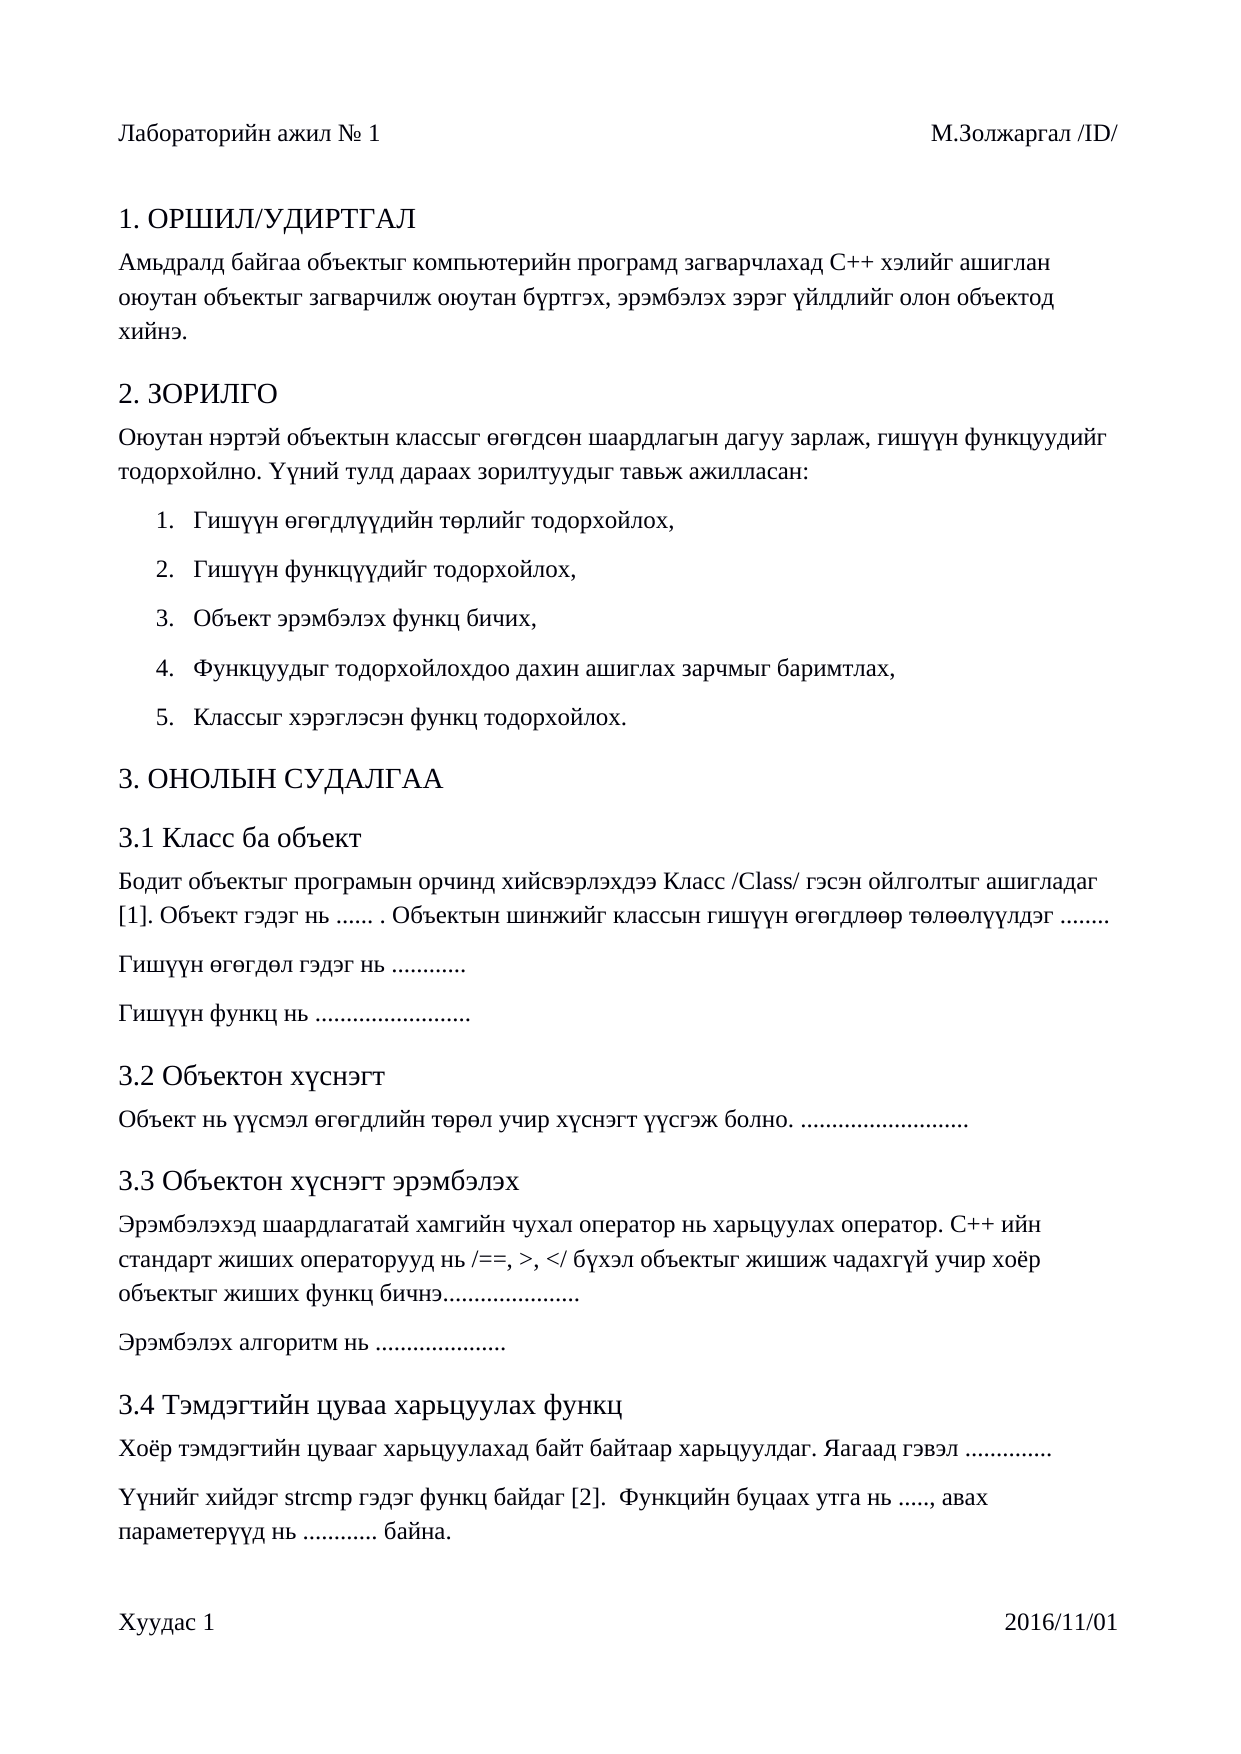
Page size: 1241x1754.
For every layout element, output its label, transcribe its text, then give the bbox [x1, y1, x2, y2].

text Объект нь үүсмэл өгөгдлийн төрөл учир хүснэгт үүсгэж болно. ........................... [118, 1104, 1122, 1133]
subtitle 1. ОРШИЛ/УДИРТГАЛ [118, 201, 1122, 235]
subtitle 3. ОНОЛЫН СУДАЛГАА [118, 761, 1122, 795]
subtitle 3.2 Объектон хүснэгт [118, 1058, 1122, 1091]
text Эрэмбэлэх алгоритм нь ..................... [118, 1327, 1122, 1356]
text Эрэмбэлэхэд шаардлагатай хамгийн чухал оператор нь харьцуулах оператор. C++ ийн стандарт жиших операторууд нь /==, >, </ бүхэл объектыг жишиж чадахгүй учир хоёр объектыг жиших функц бичнэ...................... [118, 1209, 1122, 1307]
text Гишүүн өгөгдөл гэдэг нь ............ [118, 949, 1122, 978]
list Гишүүн өгөгдлүүдийн төрлийг тодорхойлох, [156, 505, 1122, 534]
text Гишүүн функц нь ......................... [118, 998, 1122, 1027]
text Амьдралд байгаа объектыг компьютерийн програмд загварчлахад C++ хэлийг ашиглан оюутан объектыг загварчилж оюутан бүртгэх, эрэмбэлэх зэрэг үйлдлийг олон объектод хийнэ. [118, 247, 1122, 345]
text Үүнийг хийдэг strcmp гэдэг функц байдаг [2]. Функцийн буцаах утга нь ....., авах параметерүүд нь ............ байна. [118, 1482, 1122, 1545]
subtitle 3.4 Тэмдэгтийн цуваа харьцуулах функц [118, 1387, 1122, 1420]
text Оюутан нэртэй объектын классыг өгөгдсөн шаардлагын дагуу зарлаж, гишүүн функцуудийг тодорхойлно. Үүний тулд дараах зорилтуудыг тавьж ажилласан: [118, 422, 1122, 485]
text Бодит объектыг програмын орчинд хийсвэрлэхдээ Класс /Class/ гэсэн ойлголтыг ашигладаг [1]. Объект гэдэг нь ...... . Объектын шинжийг классын гишүүн өгөгдлөөр төлөөлүүлдэг ........ [118, 866, 1122, 929]
list Объект эрэмбэлэх функц бичих, [156, 603, 1122, 632]
list Функцуудыг тодорхойлохдоо дахин ашиглах зарчмыг баримтлах, [156, 653, 1122, 681]
subtitle 3.3 Объектон хүснэгт эрэмбэлэх [118, 1163, 1122, 1197]
list Гишүүн функцүүдийг тодорхойлох, [156, 554, 1122, 583]
subtitle 3.1 Класс ба объект [118, 820, 1122, 853]
subtitle 2. ЗОРИЛГО [118, 376, 1122, 409]
list Классыг хэрэглэсэн функц тодорхойлох. [156, 702, 1122, 730]
text Хоёр тэмдэгтийн цувааг харьцуулахад байт байтаар харьцуулдаг. Яагаад гэвэл .............. [118, 1433, 1122, 1462]
